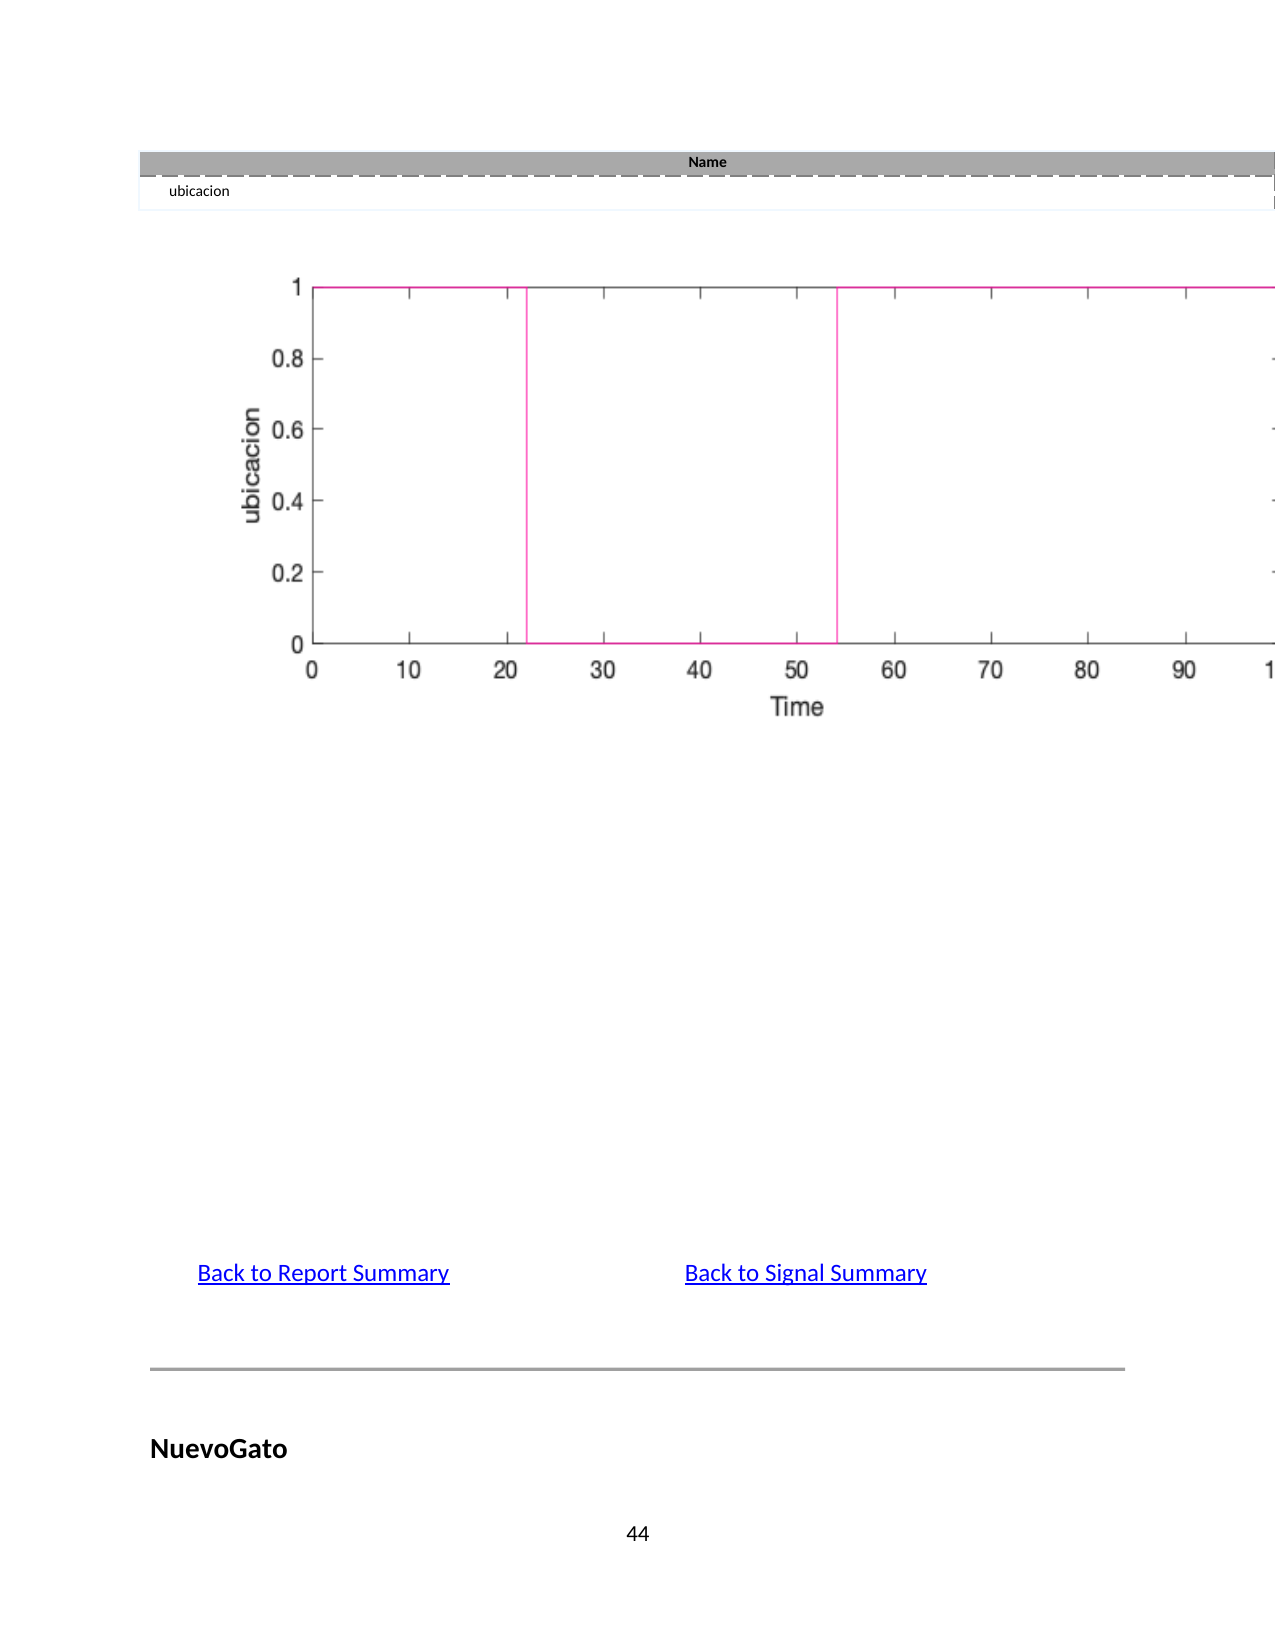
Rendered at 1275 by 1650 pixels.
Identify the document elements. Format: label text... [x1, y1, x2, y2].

table_header Name [140, 152, 1275, 175]
picture [150, 211, 1275, 1253]
table_header Back to Report Summary [186, 1257, 673, 1324]
table_header Back to Signal Summary [673, 1257, 1161, 1324]
table_header NuevoGato [139, 1430, 1114, 1469]
table_cell ubicacion [140, 175, 1275, 209]
